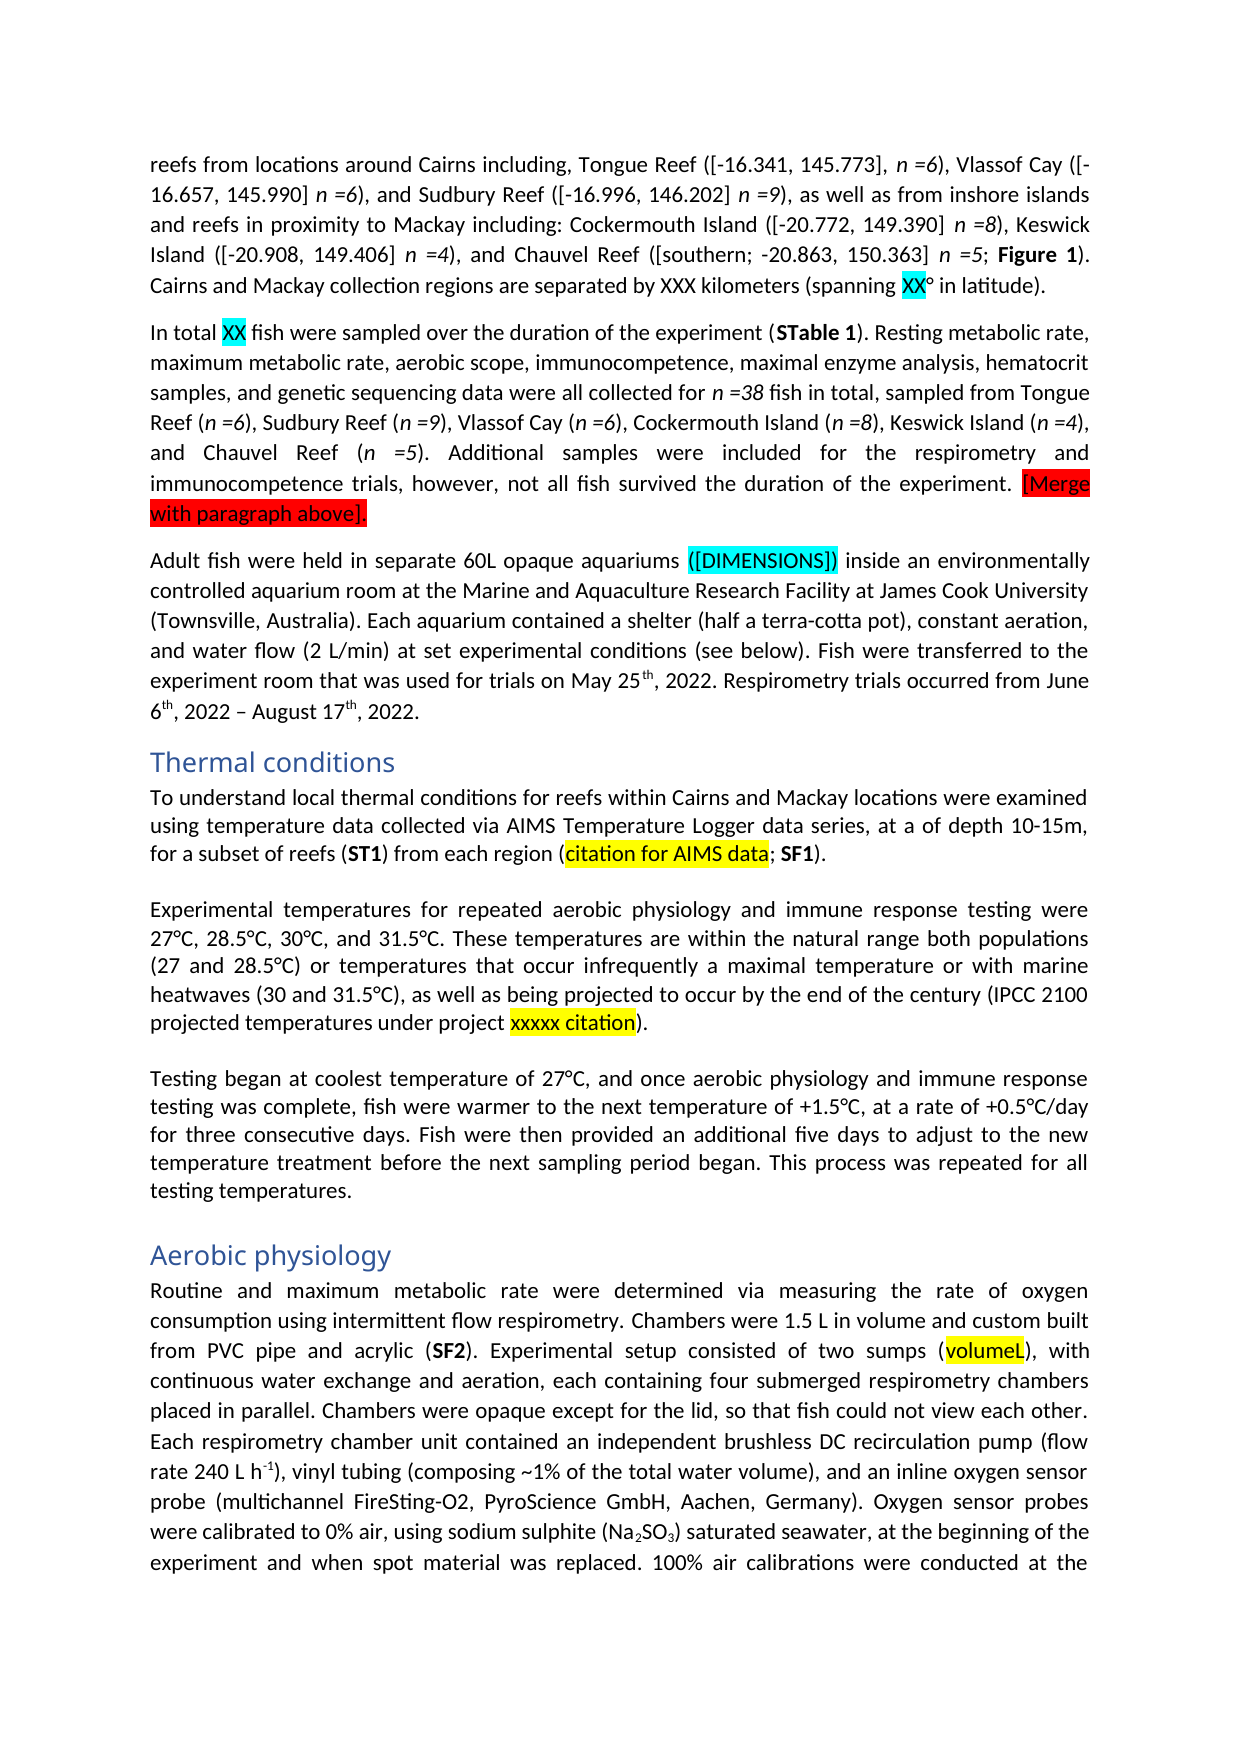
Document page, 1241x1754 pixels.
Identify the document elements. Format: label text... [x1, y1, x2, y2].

subtitle Aerobic physiology [150, 1236, 1090, 1273]
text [150, 150, 1090, 299]
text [150, 1276, 1090, 1576]
text Experimental temperatures for repeated aerobic physiology and immune response testing were 27°C, 28.5°C, 30°C, and 31.5°C. These temperatures are within the natural range both populations (27 and 28.5°C) or temperatures that occur infrequently a maximal temperature or with marine heatwaves (30 and 31.5°C), as well as being projected to occur by the end of the century (IPCC 2100 projected temperatures under project xxxxx citation). [150, 896, 1090, 1036]
text Adult fish were held in separate 60L opaque aquariums ([DIMENSIONS]) inside an environmentally controlled aquarium room at the Marine and Aquaculture Research Facility at James Cook University (Townsville, Australia). Each aquarium contained a shelter (half a terra-cotta pot), constant aeration, and water flow (2 L/min) at set experimental conditions (see below). Fish were transferred to the experiment room that was used for trials on May 25th, 2022. Respirometry trials occurred from June 6th, 2022 – August 17th, 2022. [150, 546, 1090, 725]
text To understand local thermal conditions for reefs within Cairns and Mackay locations were examined using temperature data collected via AIMS Temperature Logger data series, at a of depth 10-15m, for a subset of reefs (ST1) from each region (citation for AIMS data; SF1). [150, 783, 1090, 868]
subtitle Thermal conditions [150, 744, 1090, 781]
text Testing began at coolest temperature of 27°C, and once aerobic physiology and immune response testing was complete, fish were warmer to the next temperature of +1.5°C, at a rate of +0.5°C/day for three consecutive days. Fish were then provided an additional five days to adjust to the new temperature treatment before the next sampling period began. This process was repeated for all testing temperatures. [150, 1064, 1090, 1204]
text In total XX fish were sampled over the duration of the experiment (STable 1). Resting metabolic rate, maximum metabolic rate, aerobic scope, immunocompetence, maximal enzyme analysis, hematocrit samples, and genetic sequencing data were all collected for n =38 fish in total, sampled from Tongue Reef (n =6), Sudbury Reef (n =9), Vlassof Cay (n =6), Cockermouth Island (n =8), Keswick Island (n =4), and Chauvel Reef (n =5). Additional samples were included for the respirometry and immunocompetence trials, however, not all fish survived the duration of the experiment. [Merge with paragraph above]. [150, 318, 1090, 527]
